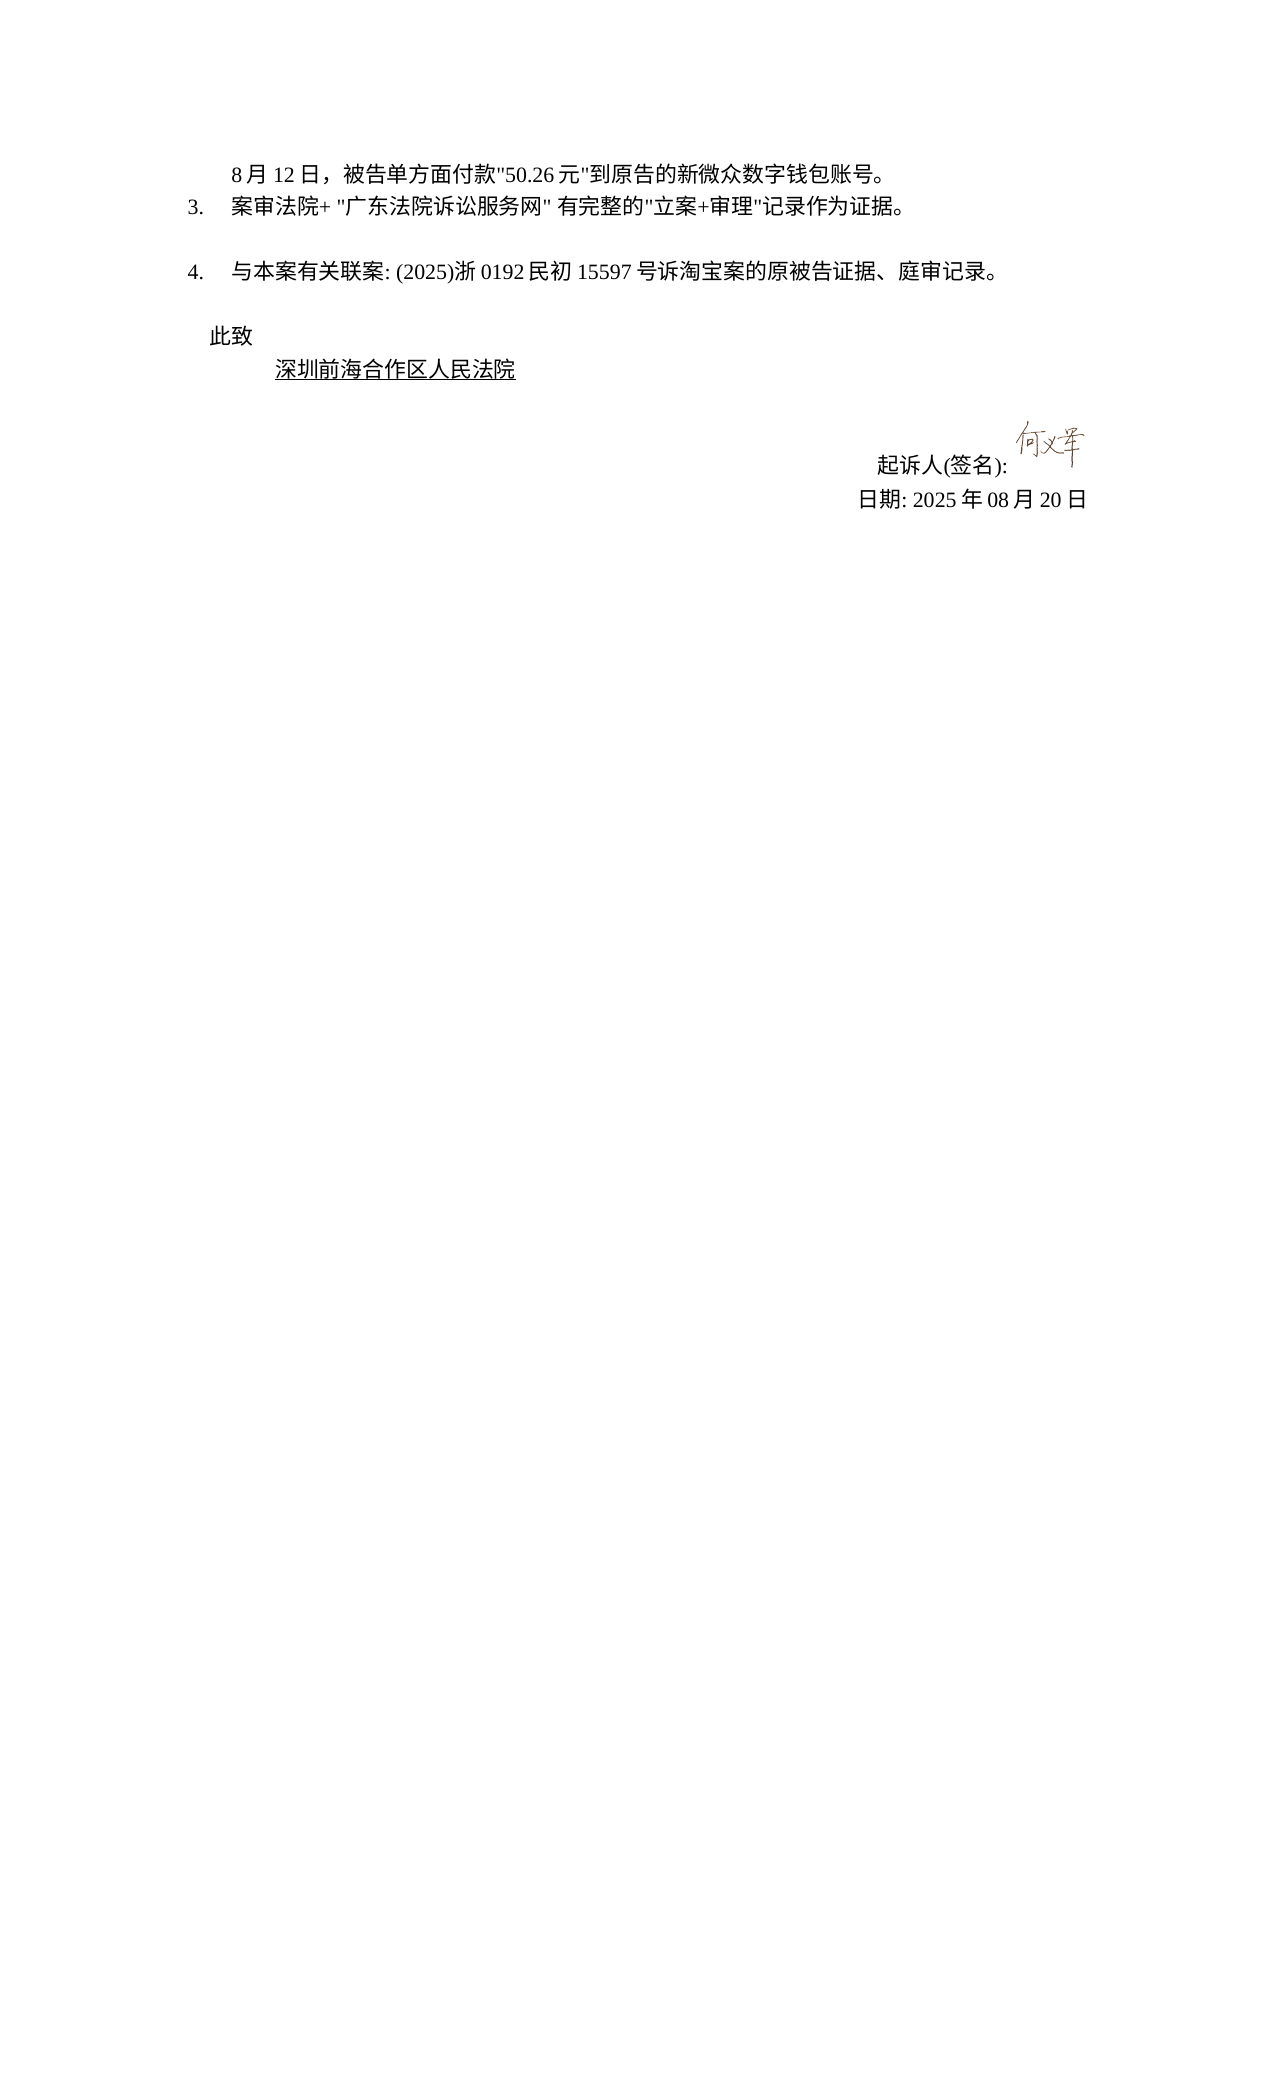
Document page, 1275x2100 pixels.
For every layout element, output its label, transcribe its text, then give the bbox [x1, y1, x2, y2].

list 与本案有关联案: (2025)浙0192民初15597号诉淘宝案的原被告证据、庭审记录。 [187, 254, 1087, 286]
list 8月12日，被告单方面付款"50.26元"到原告的新微众数字钱包账号。 [231, 156, 1087, 189]
picture [1014, 417, 1088, 474]
text 起诉人(签名): [187, 416, 1087, 481]
text 此致 [209, 319, 1087, 351]
text 深圳前海合作区人民法院 [275, 351, 1087, 384]
list 案审法院+ "广东法院诉讼服务网" 有完整的"立案+审理"记录作为证据。 [187, 189, 1087, 221]
text 日期: 2025年08月20日 [187, 481, 1087, 514]
